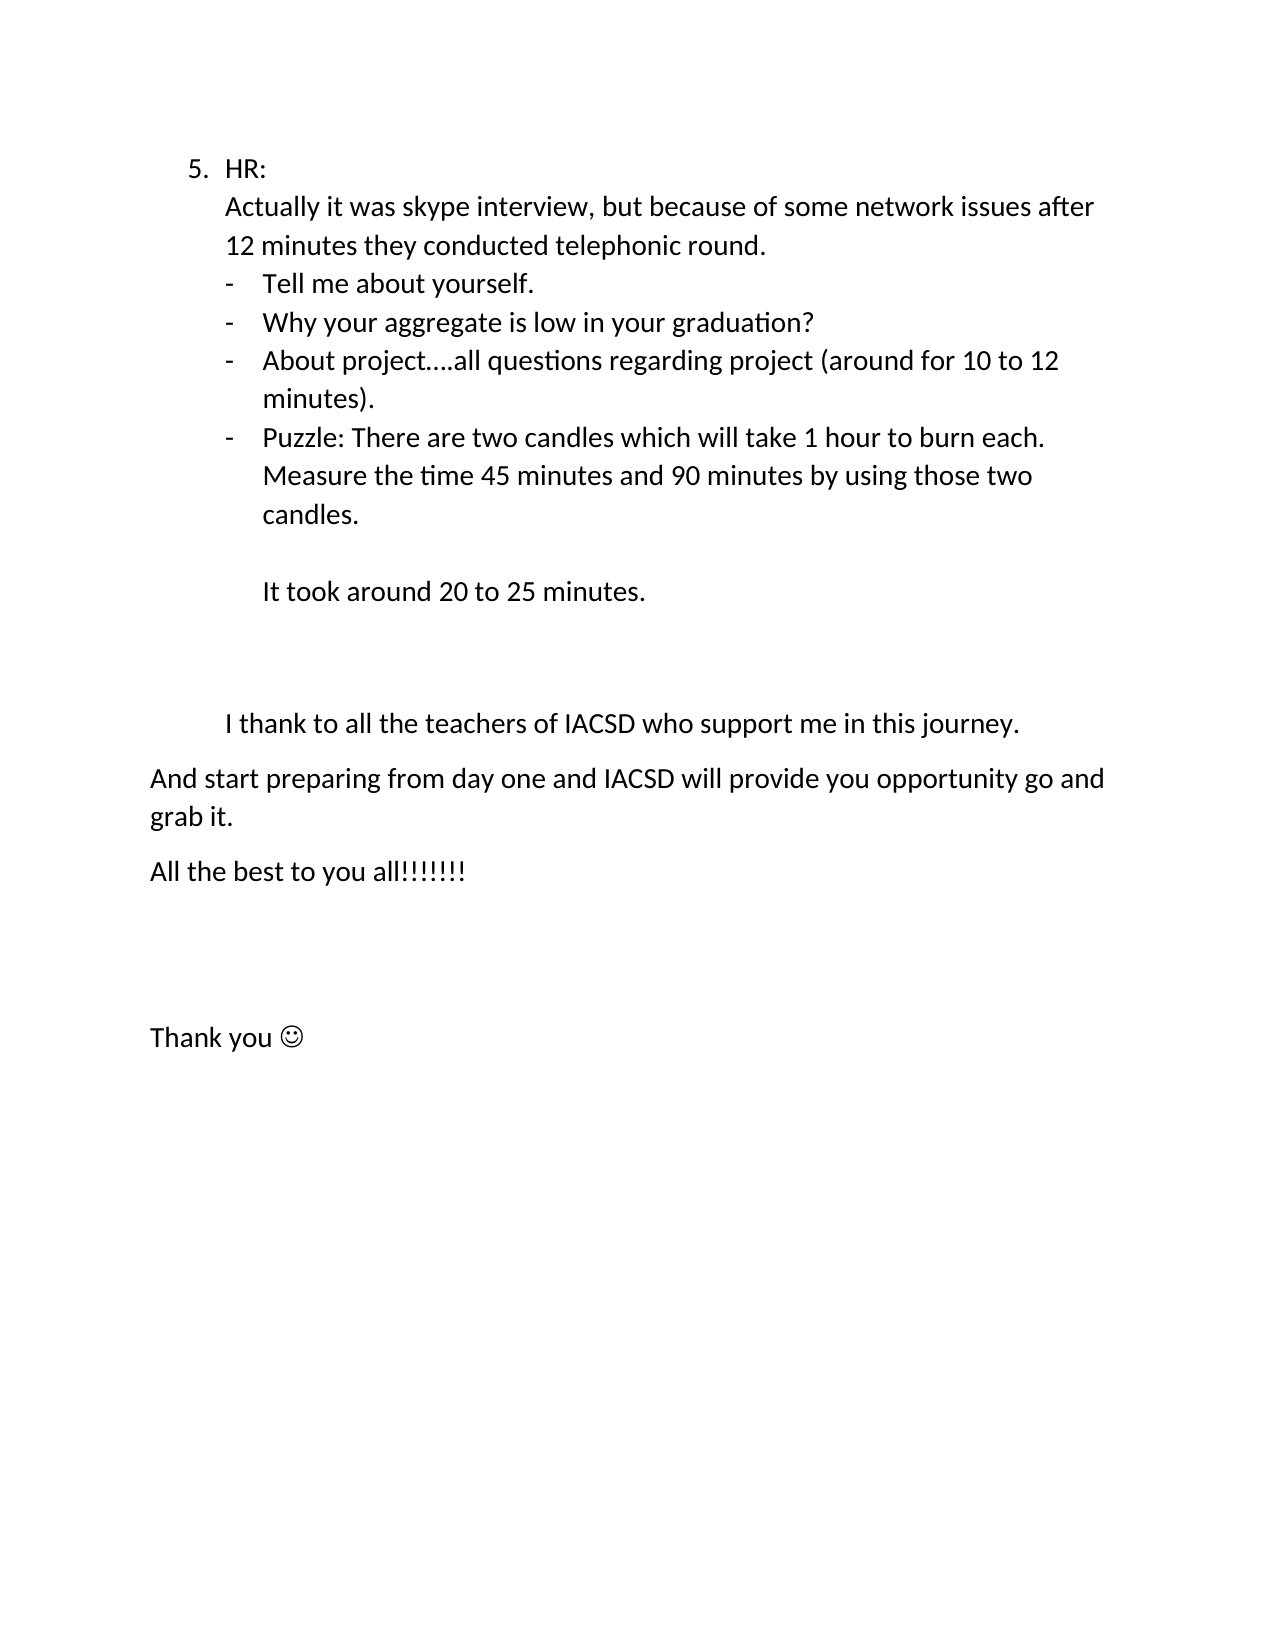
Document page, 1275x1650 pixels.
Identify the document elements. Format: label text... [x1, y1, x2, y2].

list It took around 20 to 25 minutes. [262, 573, 1125, 608]
list Why your aggregate is low in your graduation? [225, 304, 1125, 339]
text I thank to all the teachers of IACSD who support me in this journey. [150, 705, 1125, 740]
list About project….all questions regarding project (around for 10 to 12 minutes). [225, 342, 1125, 416]
text Thank you [150, 1019, 1125, 1054]
list Puzzle: There are two candles which will take 1 hour to burn each. Measure the time 45 minutes and 90 minutes by using those two candles. [225, 419, 1125, 532]
list Tell me about yourself. [225, 265, 1125, 301]
text And start preparing from day one and IACSD will provide you opportunity go and grab it. [150, 760, 1125, 834]
list Actually it was skype interview, but because of some network issues after 12 minutes they conducted telephonic round. [225, 188, 1125, 262]
text All the best to you all!!!!!!! [150, 853, 1125, 889]
list HR: [187, 150, 1125, 186]
